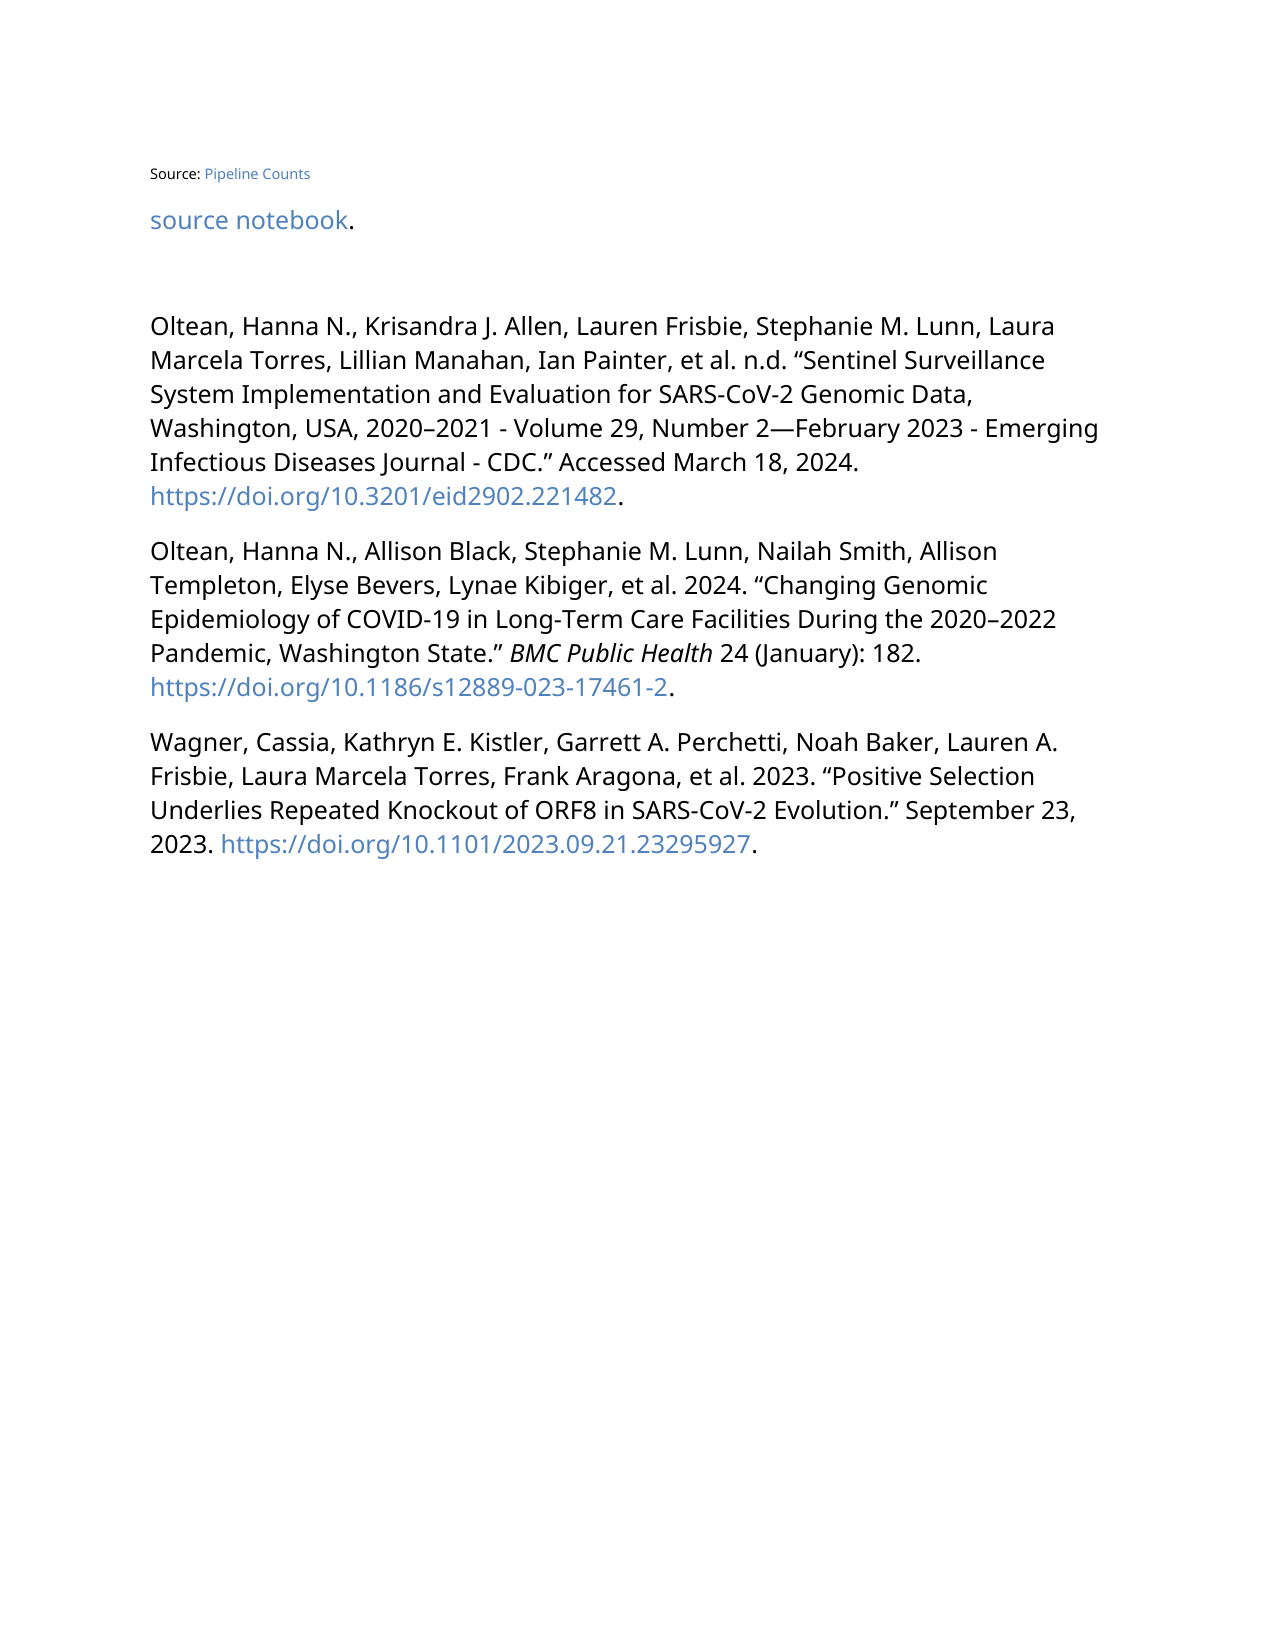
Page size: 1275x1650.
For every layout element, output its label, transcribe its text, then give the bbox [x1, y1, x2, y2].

text source notebook. [150, 203, 1125, 237]
text Oltean, Hanna N., Krisandra J. Allen, Lauren Frisbie, Stephanie M. Lunn, Laura Marcela Torres, Lillian Manahan, Ian Painter, et al. n.d. “Sentinel Surveillance System Implementation and Evaluation for SARS-CoV-2 Genomic Data, Washington, USA, 2020–2021 - Volume 29, Number 2—February 2023 - Emerging Infectious Diseases Journal - CDC.” Accessed March 18, 2024. https://doi.org/10.3201/eid2902.221482. [150, 308, 1125, 513]
text Source: Pipeline Counts [150, 150, 1125, 184]
text Wagner, Cassia, Kathryn E. Kistler, Garrett A. Perchetti, Noah Baker, Lauren A. Frisbie, Laura Marcela Torres, Frank Aragona, et al. 2023. “Positive Selection Underlies Repeated Knockout of ORF8 in SARS-CoV-2 Evolution.” September 23, 2023. https://doi.org/10.1101/2023.09.21.23295927. [150, 725, 1125, 861]
text Oltean, Hanna N., Allison Black, Stephanie M. Lunn, Nailah Smith, Allison Templeton, Elyse Bevers, Lynae Kibiger, et al. 2024. “Changing Genomic Epidemiology of COVID-19 in Long-Term Care Facilities During the 2020–2022 Pandemic, Washington State.” BMC Public Health 24 (January): 182. https://doi.org/10.1186/s12889-023-17461-2. [150, 534, 1125, 704]
